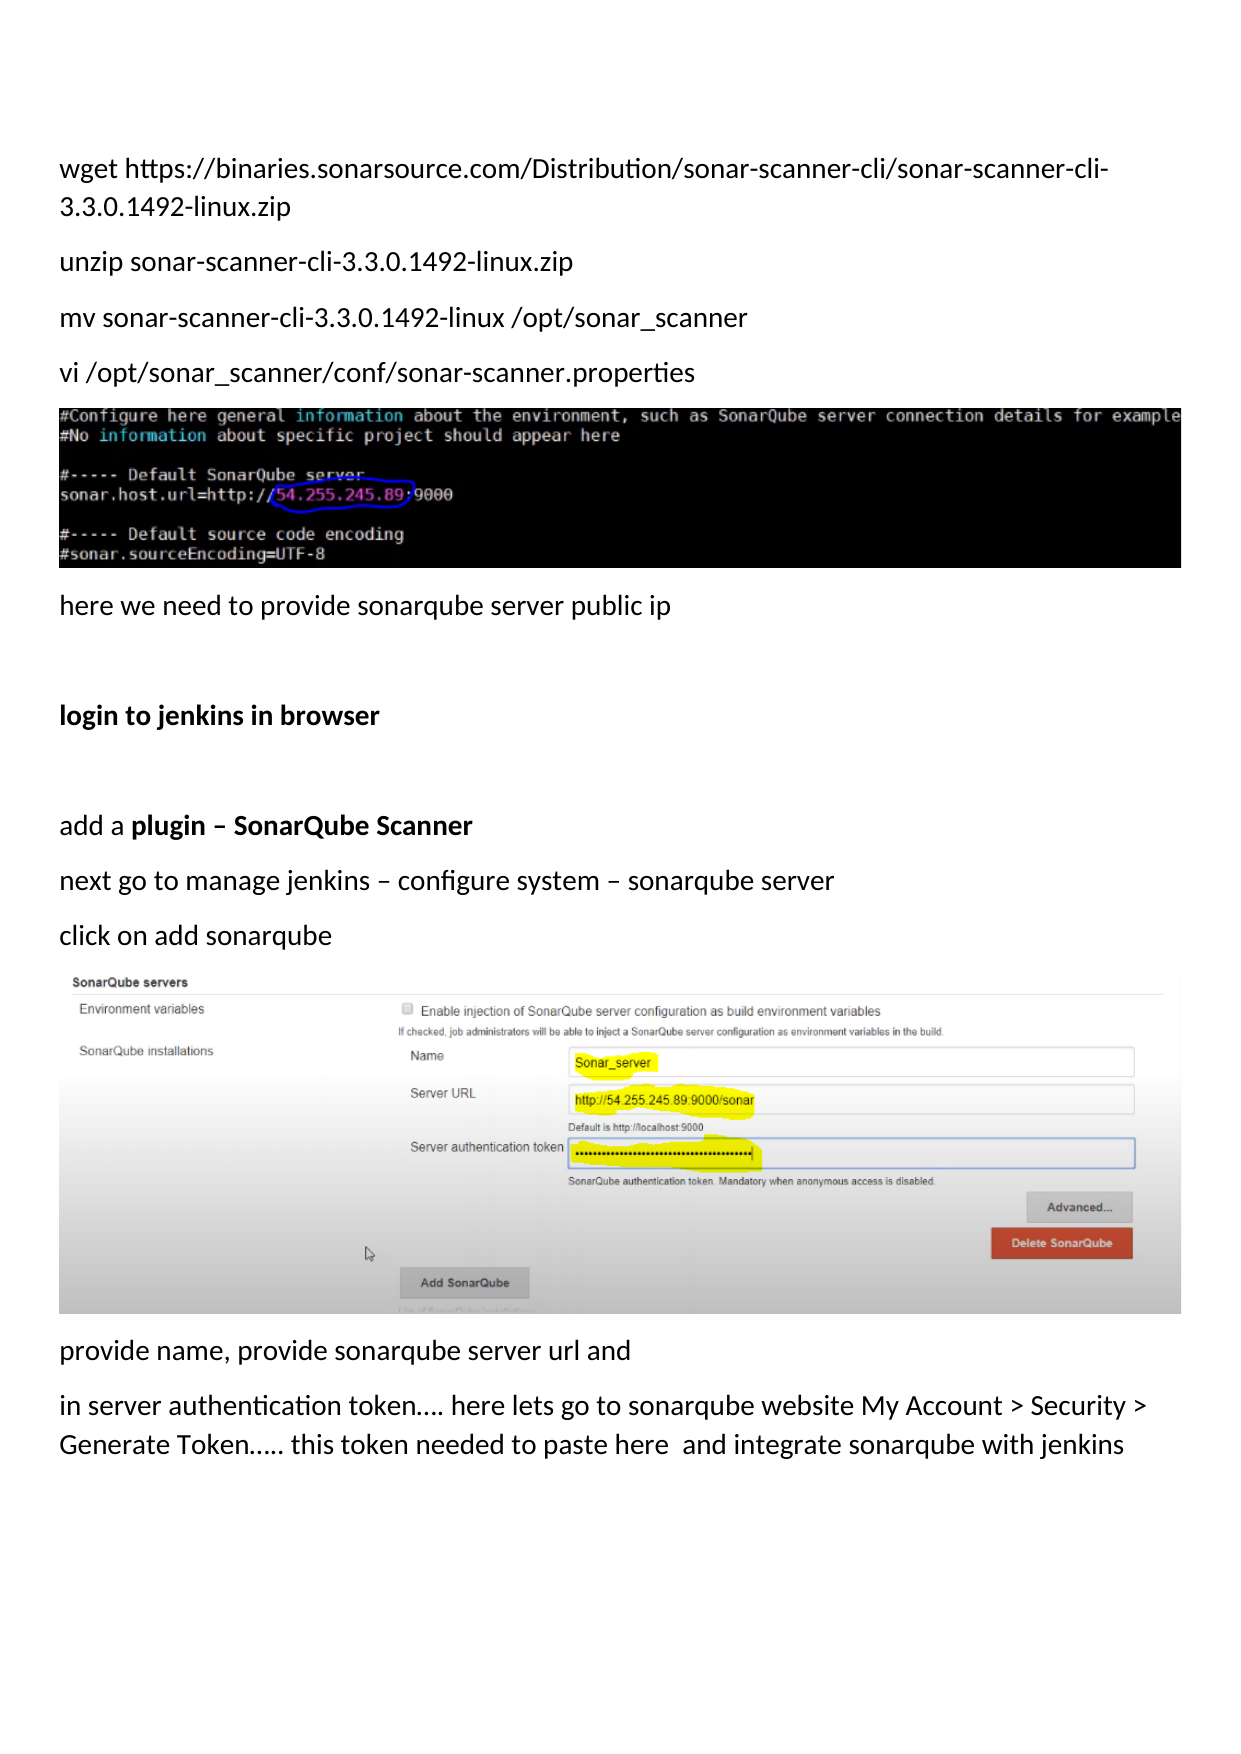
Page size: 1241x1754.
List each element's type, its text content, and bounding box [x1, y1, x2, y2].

text add a plugin – SonarQube Scanner [59, 807, 1181, 843]
text mv sonar-scanner-cli-3.3.0.1492-linux /opt/sonar_scanner [59, 299, 1181, 334]
picture [59, 972, 1182, 1314]
text unzip sonar-scanner-cli-3.3.0.1492-linux.zip [59, 243, 1181, 279]
text provide name, provide sonarqube server url and [59, 1332, 1181, 1368]
text in server authentication token…. here lets go to sonarqube website My Account > Security > Generate Token….. this token needed to paste here and integrate sonarqube with jenkins [59, 1387, 1181, 1461]
text vi /opt/sonar_scanner/conf/sonar-scanner.properties [59, 354, 1181, 389]
text here we need to provide sonarqube server public ip [59, 587, 1181, 622]
text login to jenkins in browser [59, 697, 1181, 733]
text click on add sonarqube [59, 917, 1181, 953]
text wget https://binaries.sonarsource.com/Distribution/sonar-scanner-cli/sonar-scanner-cli-3.3.0.1492-linux.zip [59, 150, 1181, 224]
text next go to manage jenkins – configure system – sonarqube server [59, 862, 1181, 898]
picture [59, 408, 1182, 568]
